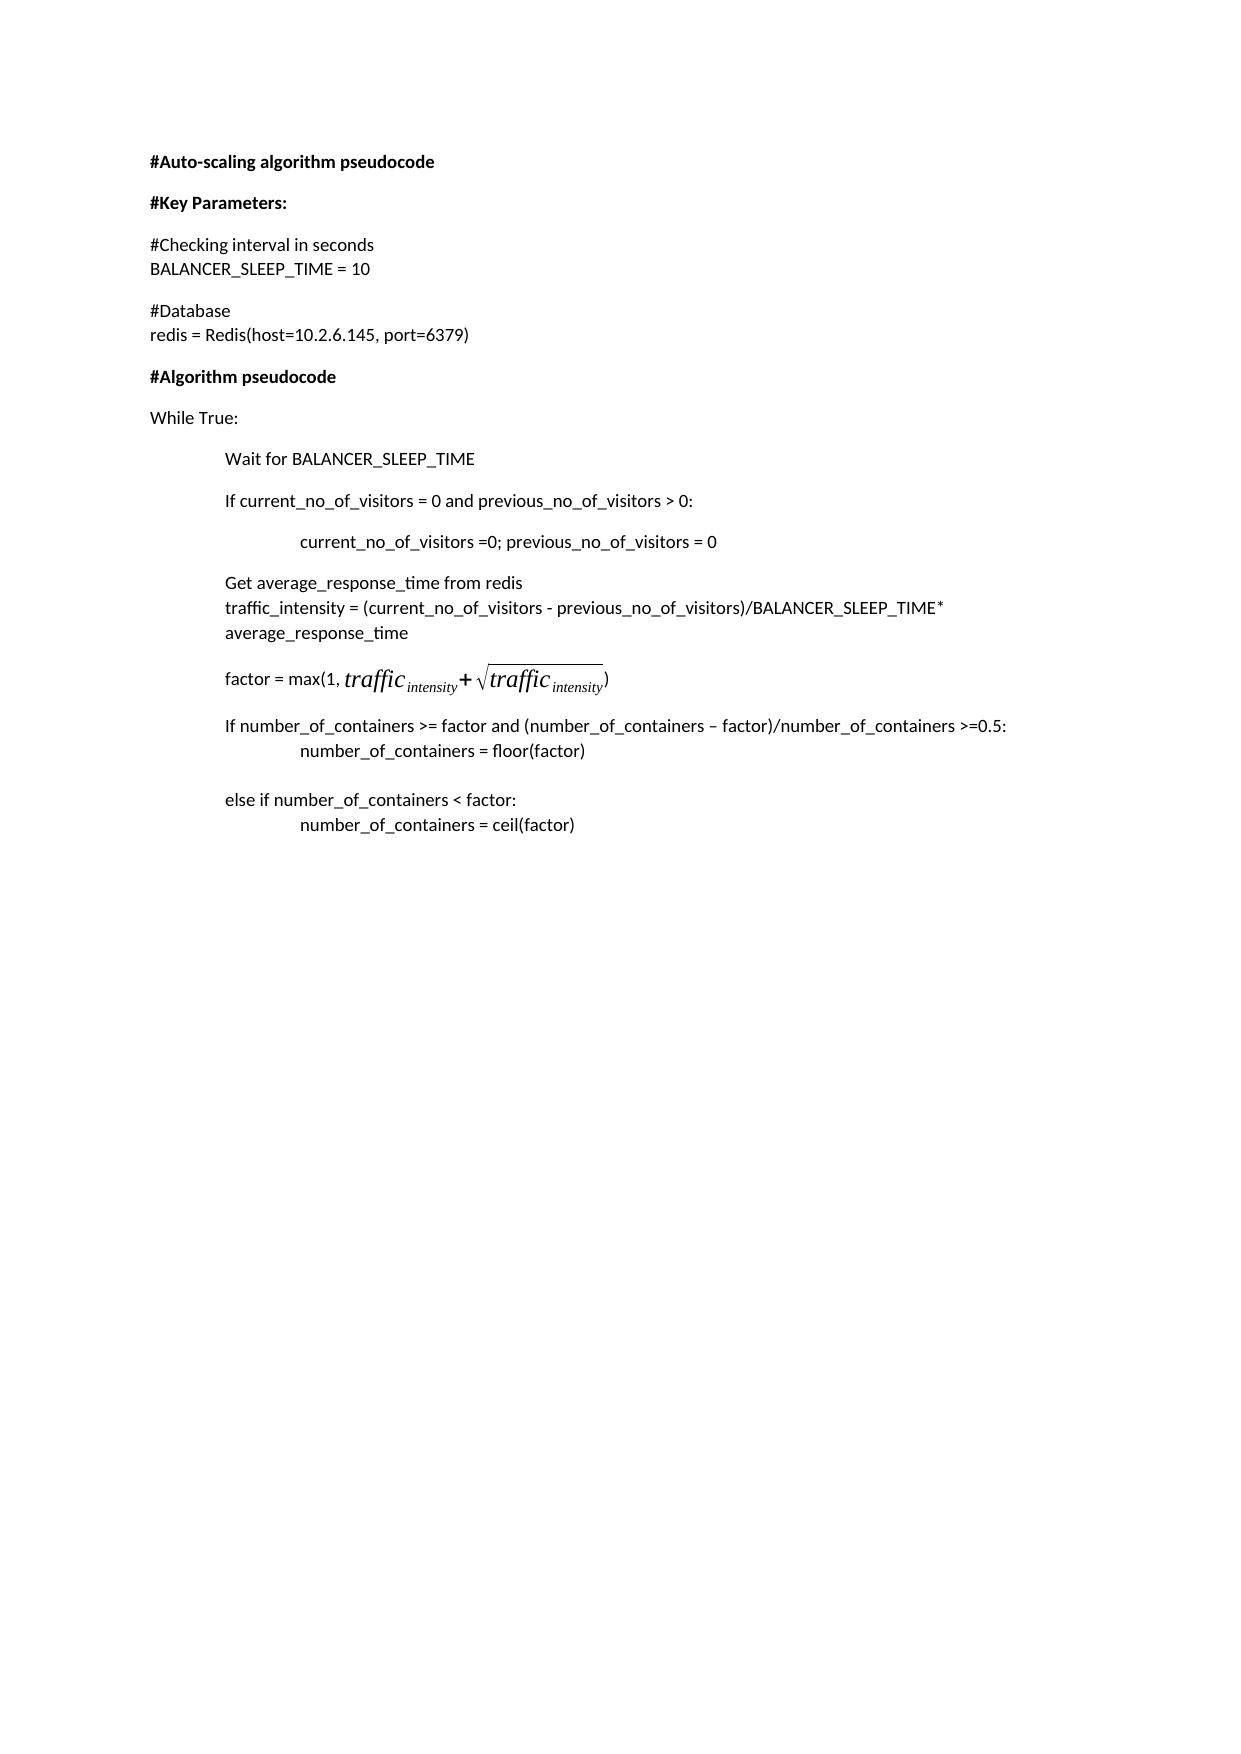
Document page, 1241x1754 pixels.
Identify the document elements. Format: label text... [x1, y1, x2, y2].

text #Key Parameters: [150, 191, 1090, 214]
text #Auto-scaling algorithm pseudocode [150, 150, 1090, 173]
text #Checking interval in seconds BALANCER_SLEEP_TIME = 10 [150, 233, 1090, 280]
text If number_of_containers >= factor and (number_of_containers – factor)/number_of_containers >=0.5: number_of_containers = floor(factor) else if number_of_containers < factor: number_of_containers = ceil(factor) [150, 714, 1090, 836]
text Wait for BALANCER_SLEEP_TIME [225, 447, 1090, 470]
text While True: [150, 406, 1090, 429]
text factor = max(1, ) [150, 662, 1090, 696]
text #Database redis = Redis(host=10.2.6.145, port=6379) [150, 299, 1090, 346]
text Get average_response_time from redis traffic_intensity = (current_no_of_visitors - previous_no_of_visitors)/BALANCER_SLEEP_TIME* average_response_time [225, 572, 1090, 644]
text If current_no_of_visitors = 0 and previous_no_of_visitors > 0: [225, 489, 1090, 512]
text current_no_of_visitors =0; previous_no_of_visitors = 0 [225, 530, 1090, 553]
text #Algorithm pseudocode [150, 365, 1090, 388]
